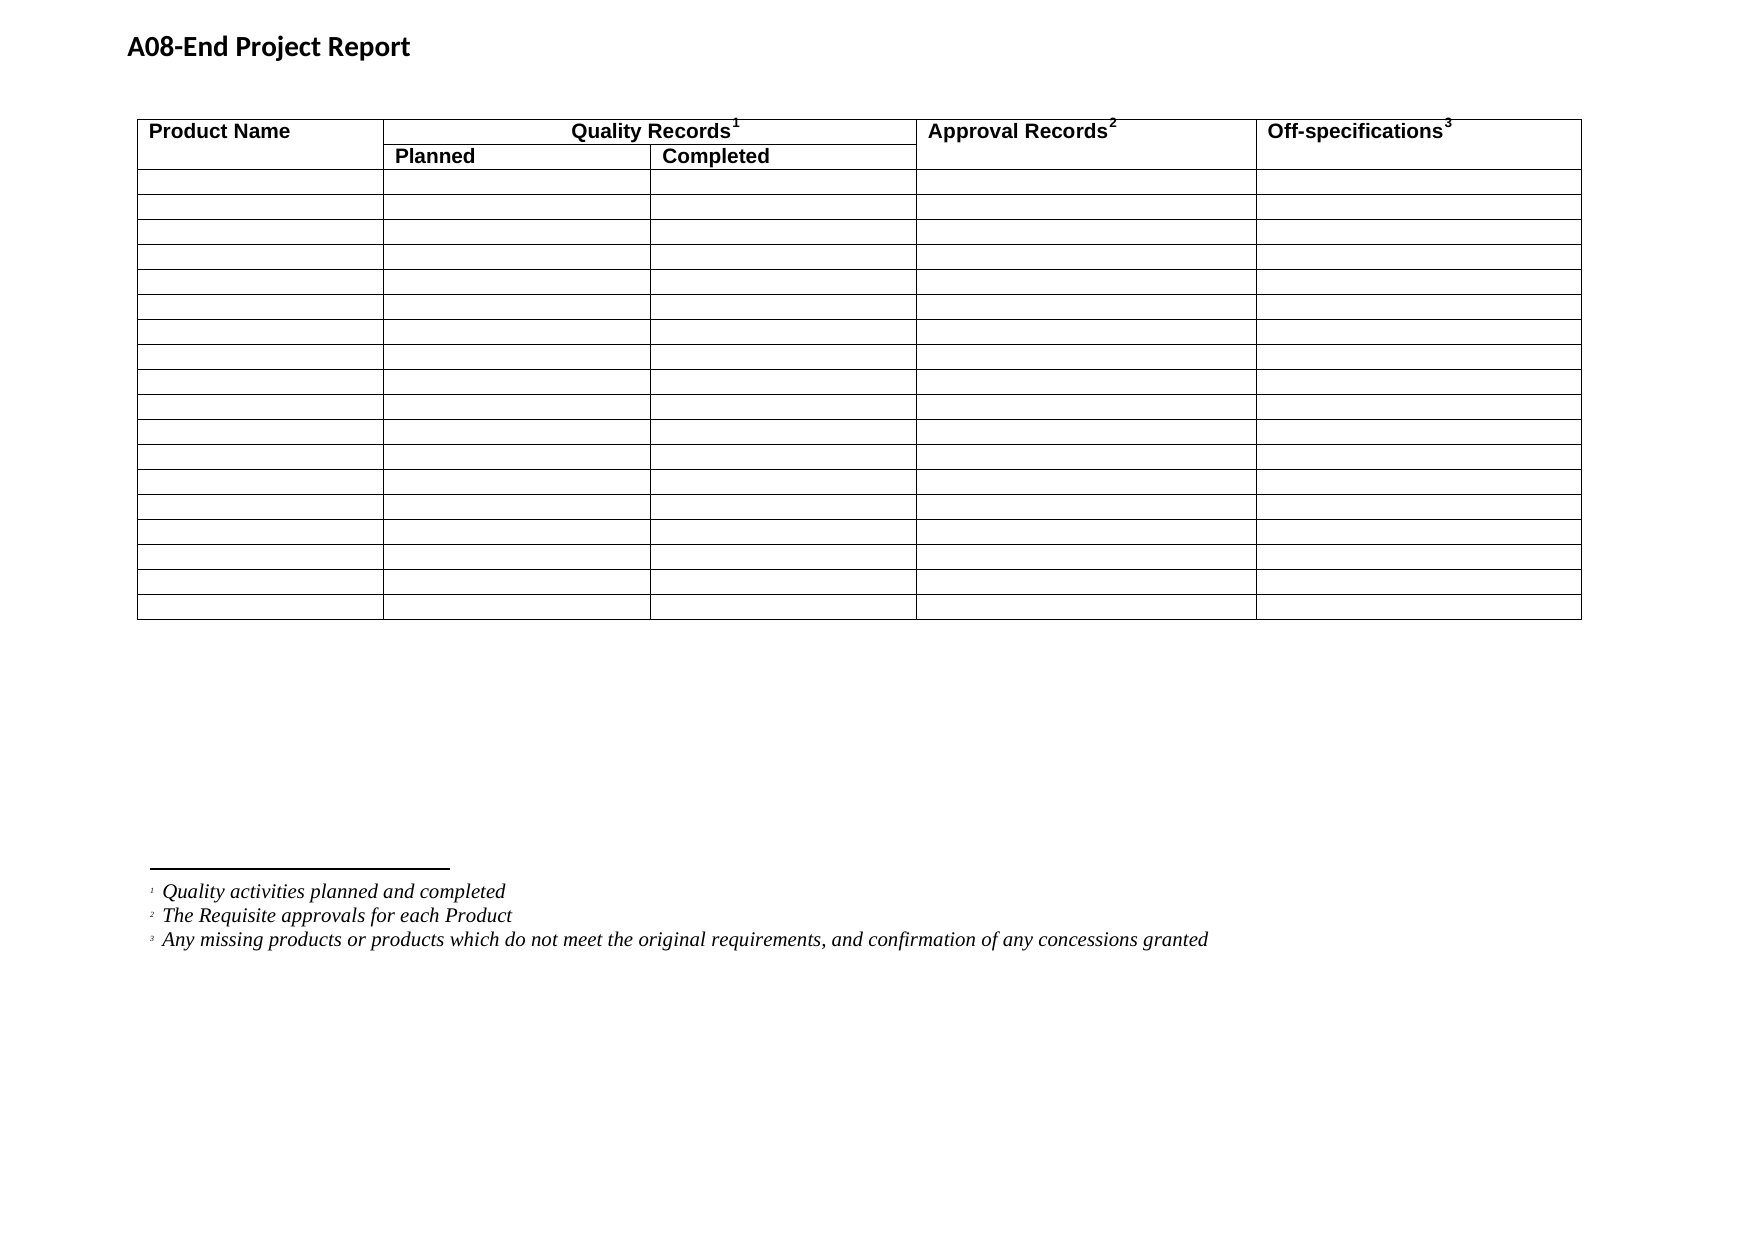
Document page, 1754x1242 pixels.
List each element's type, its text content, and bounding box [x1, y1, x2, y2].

table_cell [384, 545, 650, 569]
table_cell [651, 595, 916, 619]
table_cell [917, 395, 1256, 419]
table_cell [651, 570, 916, 594]
table_cell [138, 595, 383, 619]
list Any missing products or products which do not meet the original requirements, and confirmation of any concessions granted [150, 927, 1616, 952]
table_cell [651, 220, 916, 244]
table_cell [651, 245, 916, 269]
table_cell [384, 170, 650, 194]
table_cell [138, 320, 383, 344]
table_cell [138, 270, 383, 294]
table_cell [917, 345, 1256, 369]
table_cell [917, 270, 1256, 294]
table_cell [651, 420, 916, 444]
table_cell [138, 470, 383, 494]
table_cell [917, 420, 1256, 444]
table_header Approval Records2 [917, 120, 1256, 169]
table_cell [384, 470, 650, 494]
table_cell [1257, 545, 1581, 569]
table_cell [1257, 345, 1581, 369]
table_cell [917, 170, 1256, 194]
table_header Product Name [138, 120, 383, 169]
table_cell [651, 370, 916, 394]
table_cell [138, 570, 383, 594]
table_cell [138, 495, 383, 519]
table_cell [138, 345, 383, 369]
table_cell [138, 295, 383, 319]
table_cell [917, 220, 1256, 244]
table_cell [917, 320, 1256, 344]
table_cell [651, 170, 916, 194]
table_cell [384, 370, 650, 394]
table_cell [1257, 595, 1581, 619]
table_cell [384, 320, 650, 344]
table_cell [651, 520, 916, 544]
table_cell [917, 470, 1256, 494]
table_cell [384, 195, 650, 219]
table_cell [917, 245, 1256, 269]
table_cell [917, 570, 1256, 594]
table_cell [384, 345, 650, 369]
table_cell [917, 595, 1256, 619]
table_cell [138, 370, 383, 394]
table_cell [384, 295, 650, 319]
table_cell [138, 220, 383, 244]
table_cell [138, 170, 383, 194]
table_cell [651, 320, 916, 344]
table_cell Completed [651, 145, 916, 169]
table_cell [1257, 495, 1581, 519]
table_cell [138, 395, 383, 419]
table_cell [917, 445, 1256, 469]
table_cell [651, 395, 916, 419]
table_cell [651, 445, 916, 469]
table_cell [651, 545, 916, 569]
table_cell [1257, 445, 1581, 469]
table_cell [1257, 470, 1581, 494]
table_cell [384, 220, 650, 244]
table_cell [917, 370, 1256, 394]
table_cell [384, 245, 650, 269]
table_cell [138, 520, 383, 544]
table_cell [1257, 295, 1581, 319]
table_cell [651, 495, 916, 519]
table_cell [917, 295, 1256, 319]
list Quality activities planned and completed [150, 878, 1616, 904]
table_cell [1257, 370, 1581, 394]
table_cell [1257, 520, 1581, 544]
table_cell [1257, 395, 1581, 419]
table_cell [384, 495, 650, 519]
table_cell [1257, 170, 1581, 194]
table_cell [651, 345, 916, 369]
table_cell [1257, 570, 1581, 594]
table_cell [1257, 245, 1581, 269]
table_cell [917, 545, 1256, 569]
table_cell [651, 295, 916, 319]
table_cell [1257, 270, 1581, 294]
table_header Off-specifications3 [1257, 120, 1581, 169]
table_cell [1257, 420, 1581, 444]
table_cell [384, 395, 650, 419]
table_cell [138, 245, 383, 269]
table_header Quality Records1 [384, 120, 916, 144]
table_cell [917, 495, 1256, 519]
table_cell [138, 545, 383, 569]
table_cell [384, 270, 650, 294]
table_cell [651, 270, 916, 294]
table_cell [384, 595, 650, 619]
table_cell [1257, 220, 1581, 244]
table_cell [651, 470, 916, 494]
table_cell [651, 195, 916, 219]
table_cell [384, 420, 650, 444]
table_cell [138, 445, 383, 469]
table_cell [1257, 195, 1581, 219]
table_cell [917, 520, 1256, 544]
table_cell [1257, 320, 1581, 344]
table_cell [138, 420, 383, 444]
list The Requisite approvals for each Product [150, 904, 1616, 927]
table_cell Planned [384, 145, 650, 169]
table_cell [384, 520, 650, 544]
table_cell [384, 570, 650, 594]
table_cell [384, 445, 650, 469]
table_cell [138, 195, 383, 219]
table_cell [917, 195, 1256, 219]
